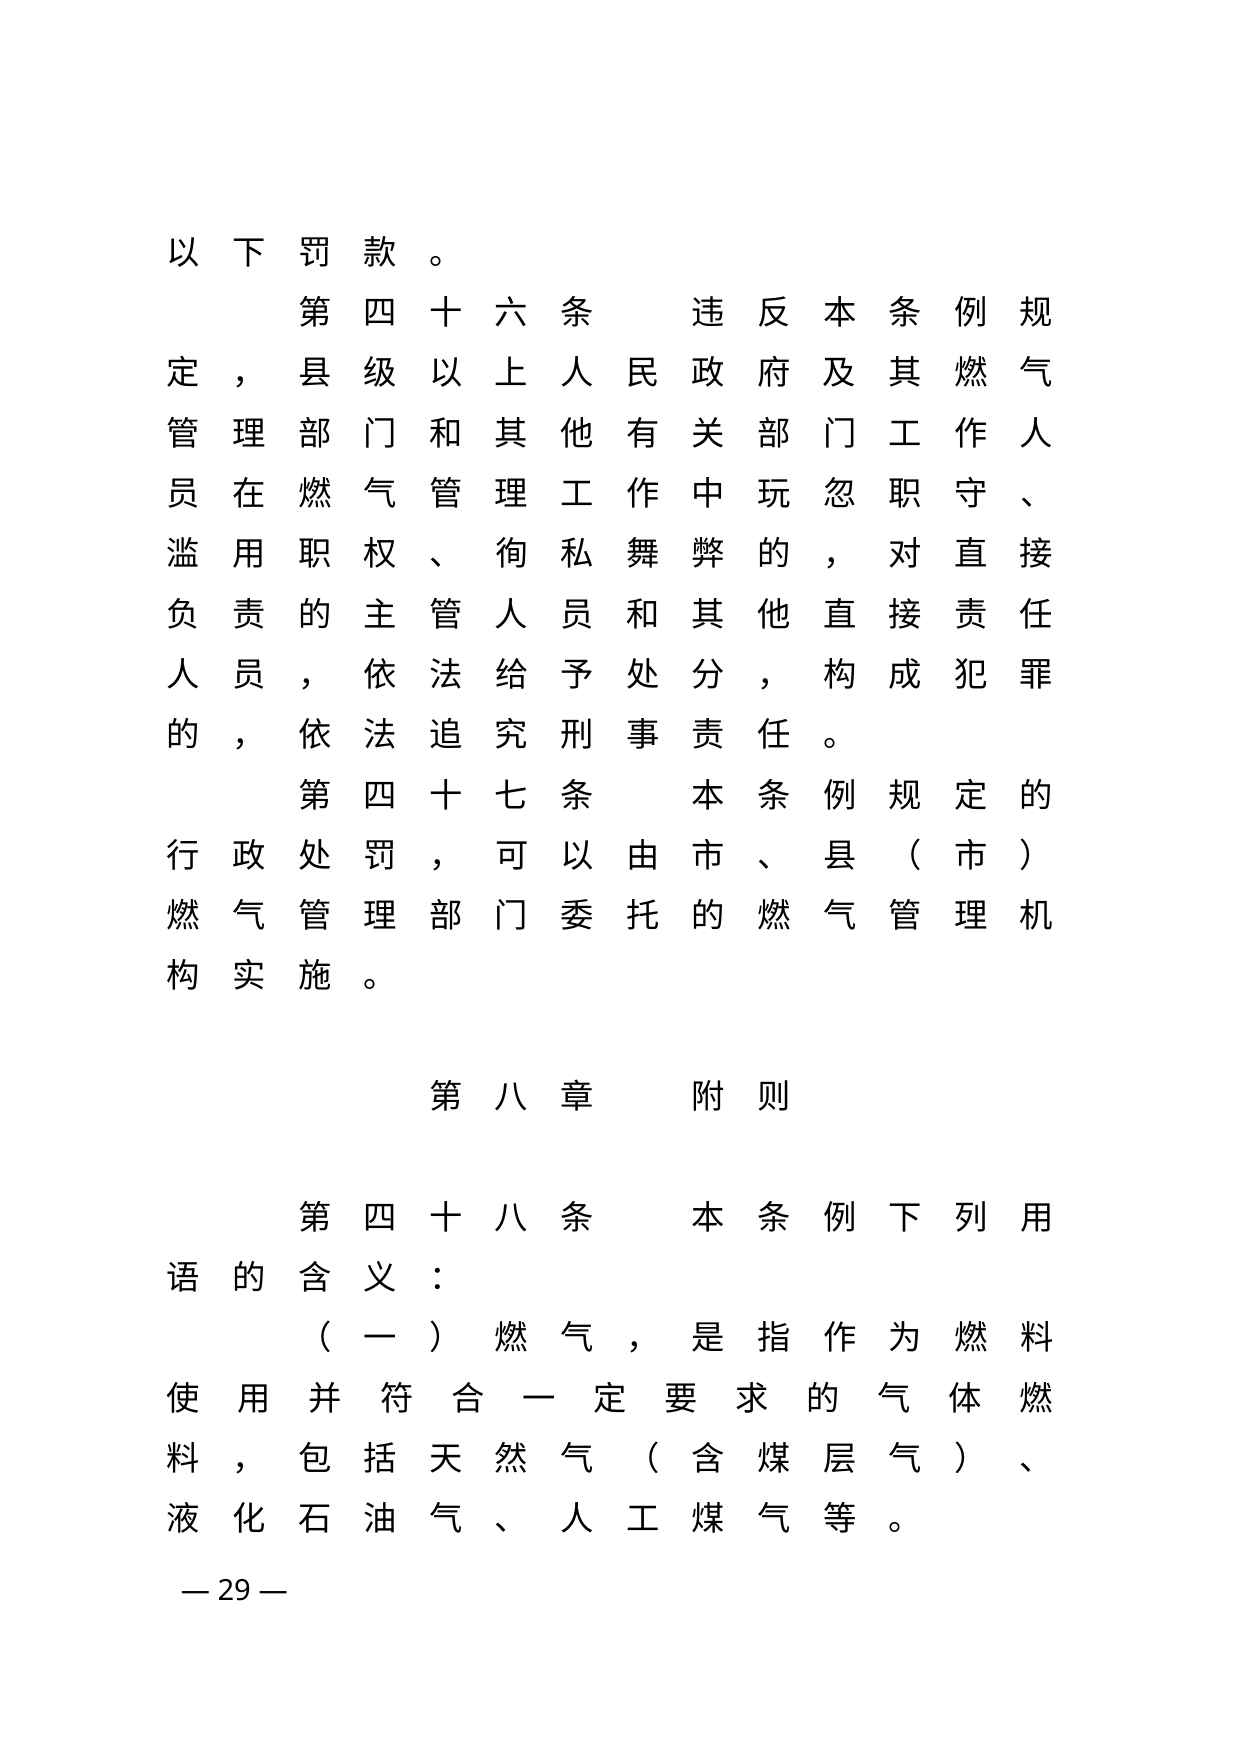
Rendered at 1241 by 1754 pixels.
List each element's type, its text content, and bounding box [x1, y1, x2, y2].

text 第八章 附则 [167, 1064, 1085, 1124]
text 第四十六条 违反本条例规定，县级以上人民政府及其燃气管理部门和其他有关部门工作人员在燃气管理工作中玩忽职守、滥用职权、徇私舞弊的，对直接负责的主管人员和其他直接责任人员，依法给予处分，构成犯罪的，依法追究刑事责任。 [167, 280, 1085, 762]
text 第四十七条 本条例规定的行政处罚，可以由市、县（市）燃气管理部门委托的燃气管理机构实施。 [167, 762, 1085, 1003]
text （一）燃气，是指作为燃料使用并符合一定要求的气体燃料，包括天然气（含煤层气）、液化石油气、人工煤气等。 [167, 1305, 1085, 1546]
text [167, 219, 1085, 280]
text 第四十八条 本条例下列用语的含义： [167, 1184, 1085, 1305]
